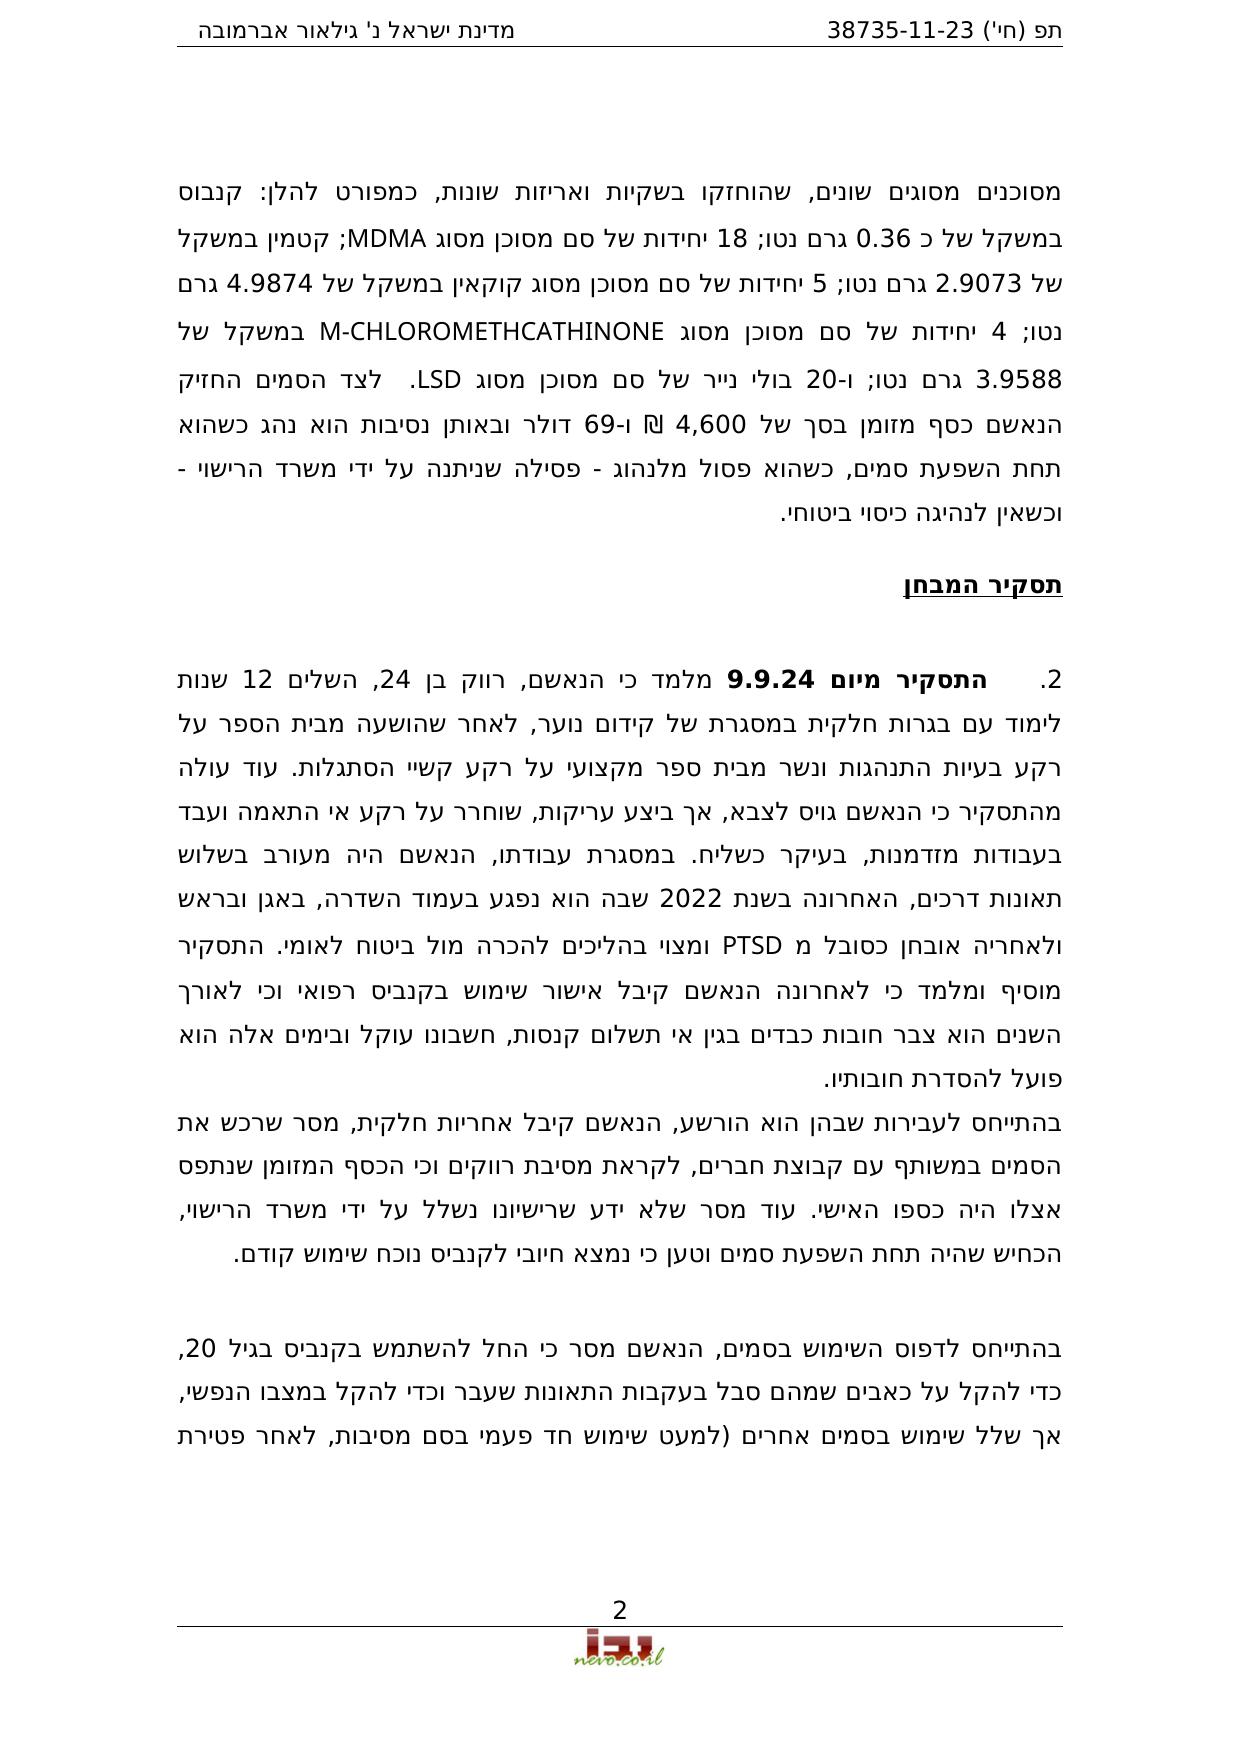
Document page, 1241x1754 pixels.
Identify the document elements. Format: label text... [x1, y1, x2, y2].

picture [574, 1628, 666, 1667]
text תסקיר המבחן [177, 571, 1063, 600]
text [177, 1334, 1063, 1451]
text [177, 177, 1063, 527]
text 2. התסקיר מיום 9.9.24 מלמד כי הנאשם, רווק בן 24, השלים 12 שנות לימוד עם בגרות חלקית במסגרת של קידום נוער, לאחר שהושעה מבית הספר על רקע בעיות התנהגות ונשר מבית ספר מקצועי על רקע קשיי הסתגלות. עוד עולה מהתסקיר כי הנאשם גויס לצבא, אך ביצע עריקות, שוחרר על רקע אי התאמה ועבד בעבודות מזדמנות, בעיקר כשליח. במסגרת עבודתו, הנאשם היה מעורב בשלוש תאונות דרכים, האחרונה בשנת 2022 שבה הוא נפגע בעמוד השדרה, באגן ובראש ולאחריה אובחן כסובל מ PTSD ומצוי בהליכים להכרה מול ביטוח לאומי. התסקיר מוסיף ומלמד כי לאחרונה הנאשם קיבל אישור שימוש בקנביס רפואי וכי לאורך השנים הוא צבר חובות כבדים בגין אי תשלום קנסות, חשבונו עוקל ובימים אלה הוא פועל להסדרת חובותיו. [177, 665, 1063, 1093]
text בהתייחס לעבירות שבהן הוא הורשע, הנאשם קיבל אחריות חלקית, מסר שרכש את הסמים במשותף עם קבוצת חברים, לקראת מסיבת רווקים וכי הכסף המזומן שנתפס אצלו היה כספו האישי. עוד מסר שלא ידע שרישיונו נשלל על ידי משרד הרישוי, הכחיש שהיה תחת השפעת סמים וטען כי נמצא חיובי לקנביס נוכח שימוש קודם. [177, 1108, 1063, 1268]
